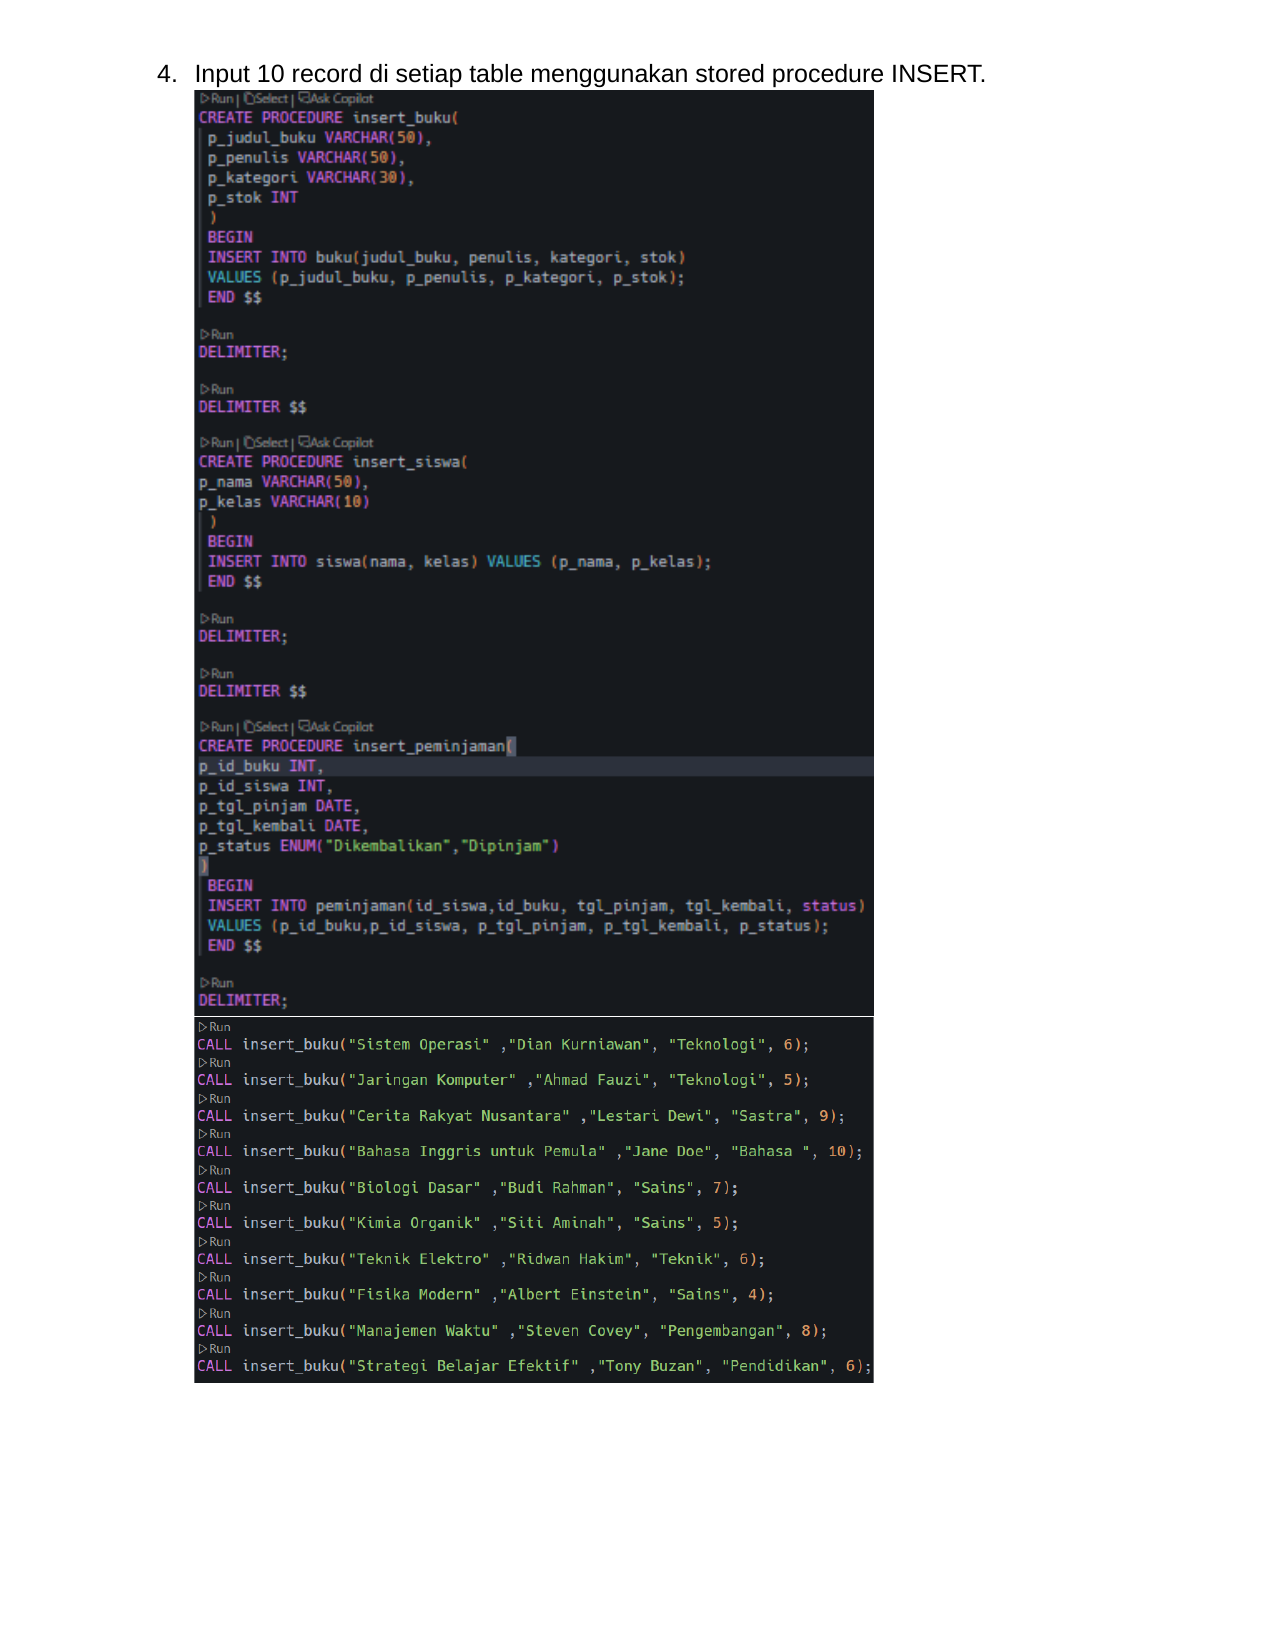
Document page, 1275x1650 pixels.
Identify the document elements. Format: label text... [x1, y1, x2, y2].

picture [194, 90, 874, 1016]
picture [194, 1017, 874, 1383]
list Input 10 record di setiap table menggunakan stored procedure INSERT. [157, 59, 1125, 88]
